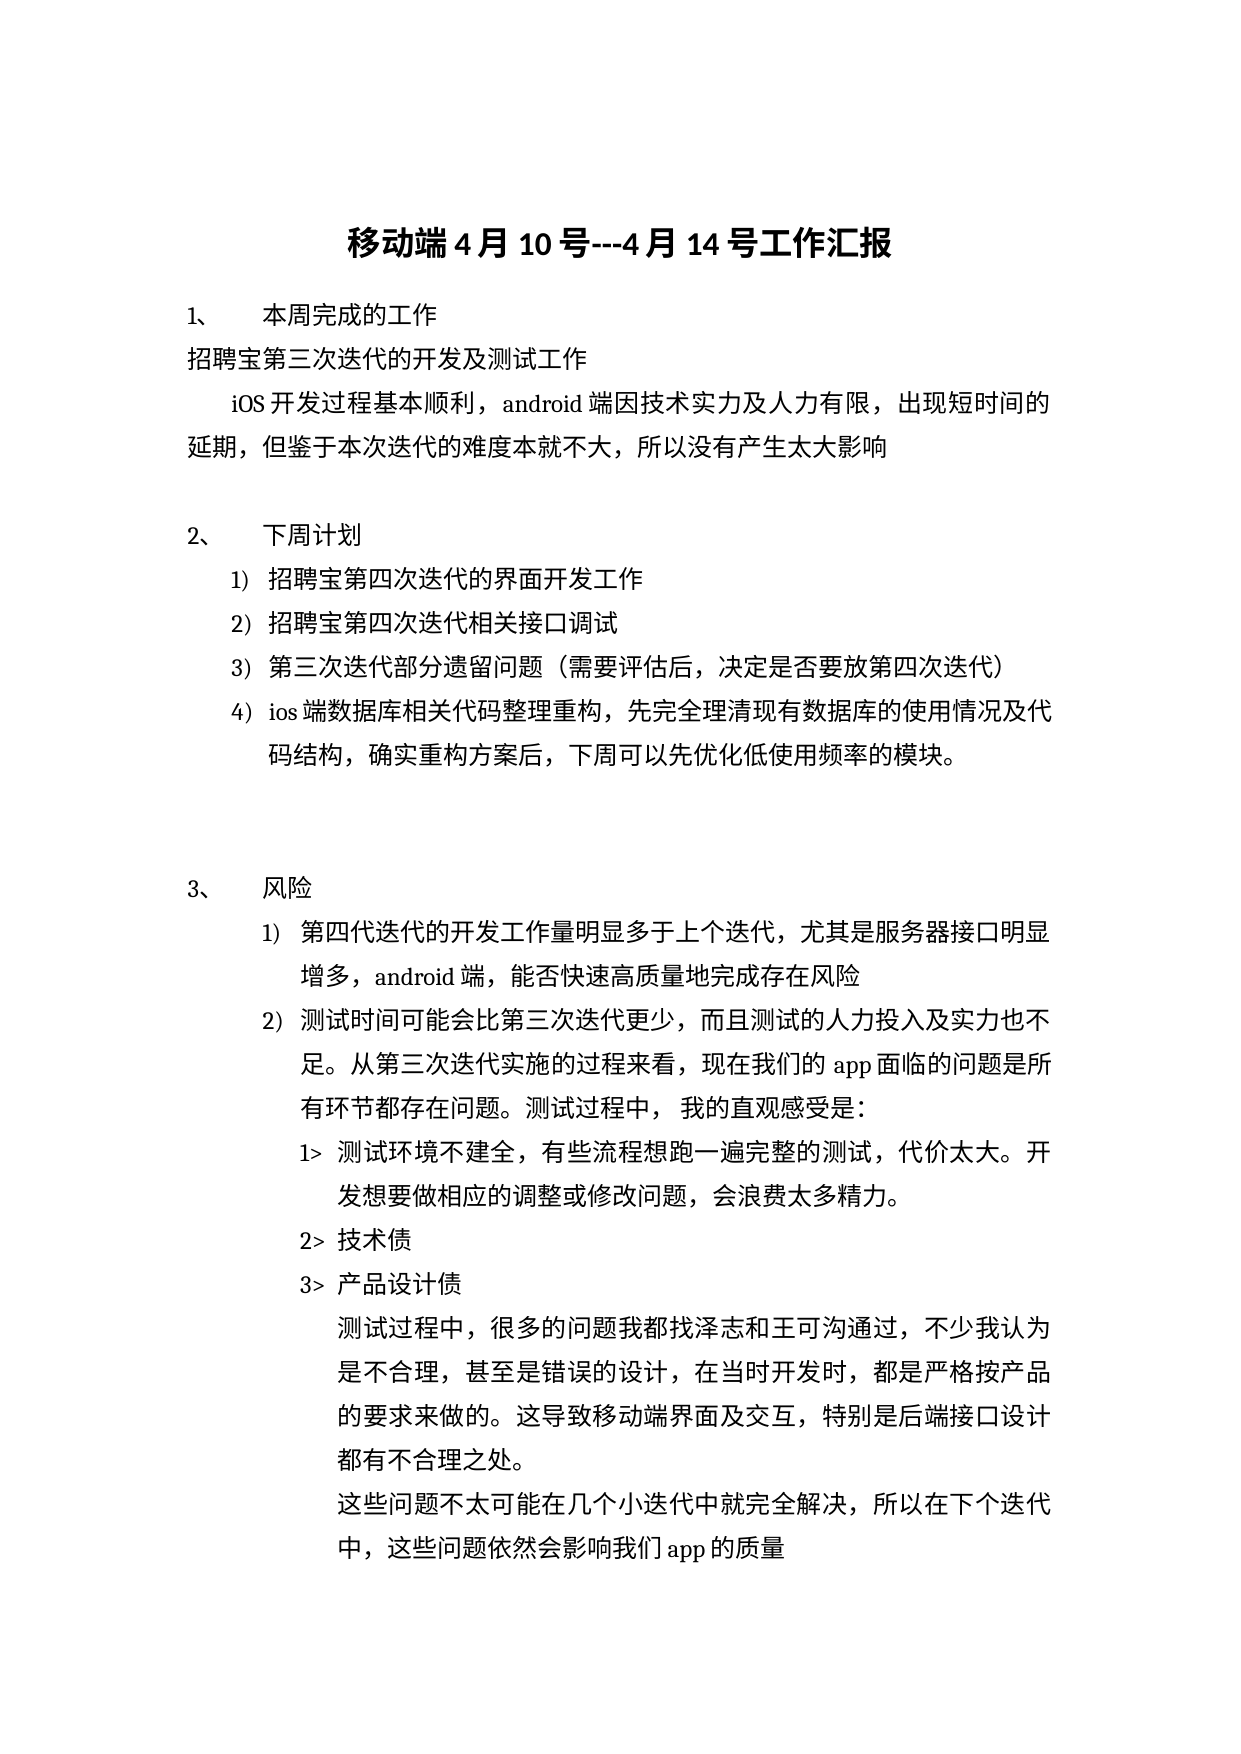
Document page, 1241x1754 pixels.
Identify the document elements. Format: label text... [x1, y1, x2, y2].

list 测试过程中，很多的问题我都找泽志和王可沟通过，不少我认为是不合理，甚至是错误的设计，在当时开发时，都是严格按产品的要求来做的。这导致移动端界面及交互，特别是后端接口设计都有不合理之处。 [337, 1305, 1053, 1481]
list 测试环境不建全，有些流程想跑一遍完整的测试，代价太大。开发想要做相应的调整或修改问题，会浪费太多精力。 [300, 1128, 1053, 1217]
list 风险 [187, 864, 1053, 908]
text 招聘宝第三次迭代的开发及测试工作 [187, 335, 1053, 379]
list 这些问题不太可能在几个小迭代中就完全解决，所以在下个迭代中，这些问题依然会影响我们app的质量 [337, 1481, 1053, 1569]
list 下周计划 [187, 512, 1053, 556]
list 产品设计债 [300, 1261, 1053, 1305]
list 招聘宝第四次迭代的界面开发工作 [231, 556, 1053, 600]
list 第三次迭代部分遗留问题（需要评估后，决定是否要放第四次迭代） [231, 644, 1053, 688]
text iOS开发过程基本顺利，android端因技术实力及人力有限，出现短时间的延期，但鉴于本次迭代的难度本就不大，所以没有产生太大影响 [187, 379, 1053, 468]
list 第四代迭代的开发工作量明显多于上个迭代，尤其是服务器接口明显增多，android端，能否快速高质量地完成存在风险 [262, 908, 1053, 996]
list 测试时间可能会比第三次迭代更少，而且测试的人力投入及实力也不足。从第三次迭代实施的过程来看，现在我们的app面临的问题是所有环节都存在问题。测试过程中， 我的直观感受是： [262, 996, 1053, 1128]
list ios端数据库相关代码整理重构，先完全理清现有数据库的使用情况及代码结构，确实重构方案后，下周可以先优化低使用频率的模块。 [231, 688, 1053, 776]
title 移动端4月10号---4月14号工作汇报 [187, 197, 1053, 285]
list 技术债 [300, 1217, 1053, 1261]
list 招聘宝第四次迭代相关接口调试 [231, 600, 1053, 644]
list 本周完成的工作 [187, 291, 1053, 335]
